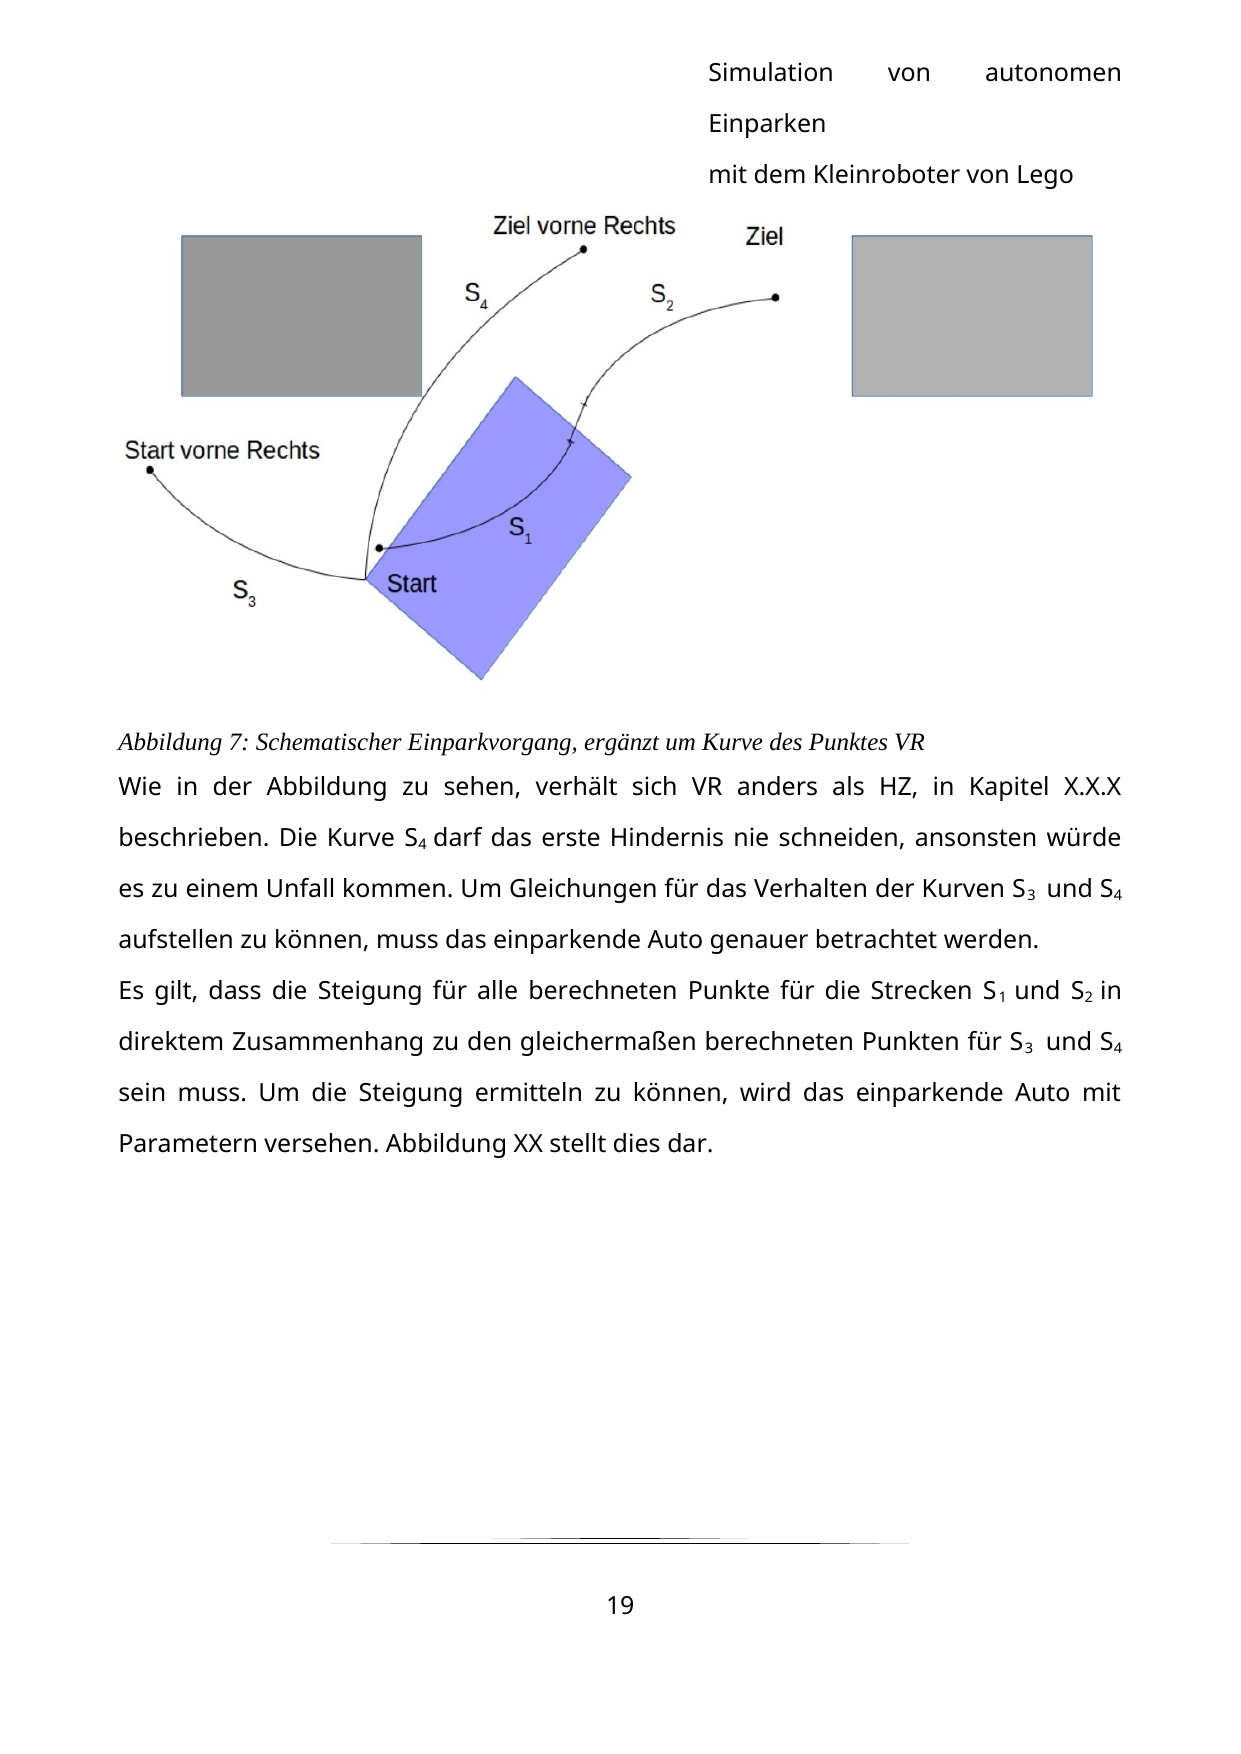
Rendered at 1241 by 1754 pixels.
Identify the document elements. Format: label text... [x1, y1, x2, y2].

text Abbildung 7: Schematischer Einparkvorgang, ergänzt um Kurve des Punktes VR [118, 727, 1122, 756]
text Wie in der Abbildung zu sehen, verhält sich VR anders als HZ, in Kapitel X.X.X beschrieben. Die Kurve S4 darf das erste Hindernis nie schneiden, ansonsten würde es zu einem Unfall kommen. Um Gleichungen für das Verhalten der Kurven S3 und S4 aufstellen zu können, muss das einparkende Auto genauer betrachtet werden. [118, 768, 1122, 956]
text Es gilt, dass die Steigung für alle berechneten Punkte für die Strecken S1 und S2 in direktem Zusammenhang zu den gleichermaßen berechneten Punkten für S3 und S4 sein muss. Um die Steigung ermitteln zu können, wird das einparkende Auto mit Parametern versehen. Abbildung XX stellt dies dar. [118, 973, 1122, 1160]
picture [118, 205, 1112, 698]
